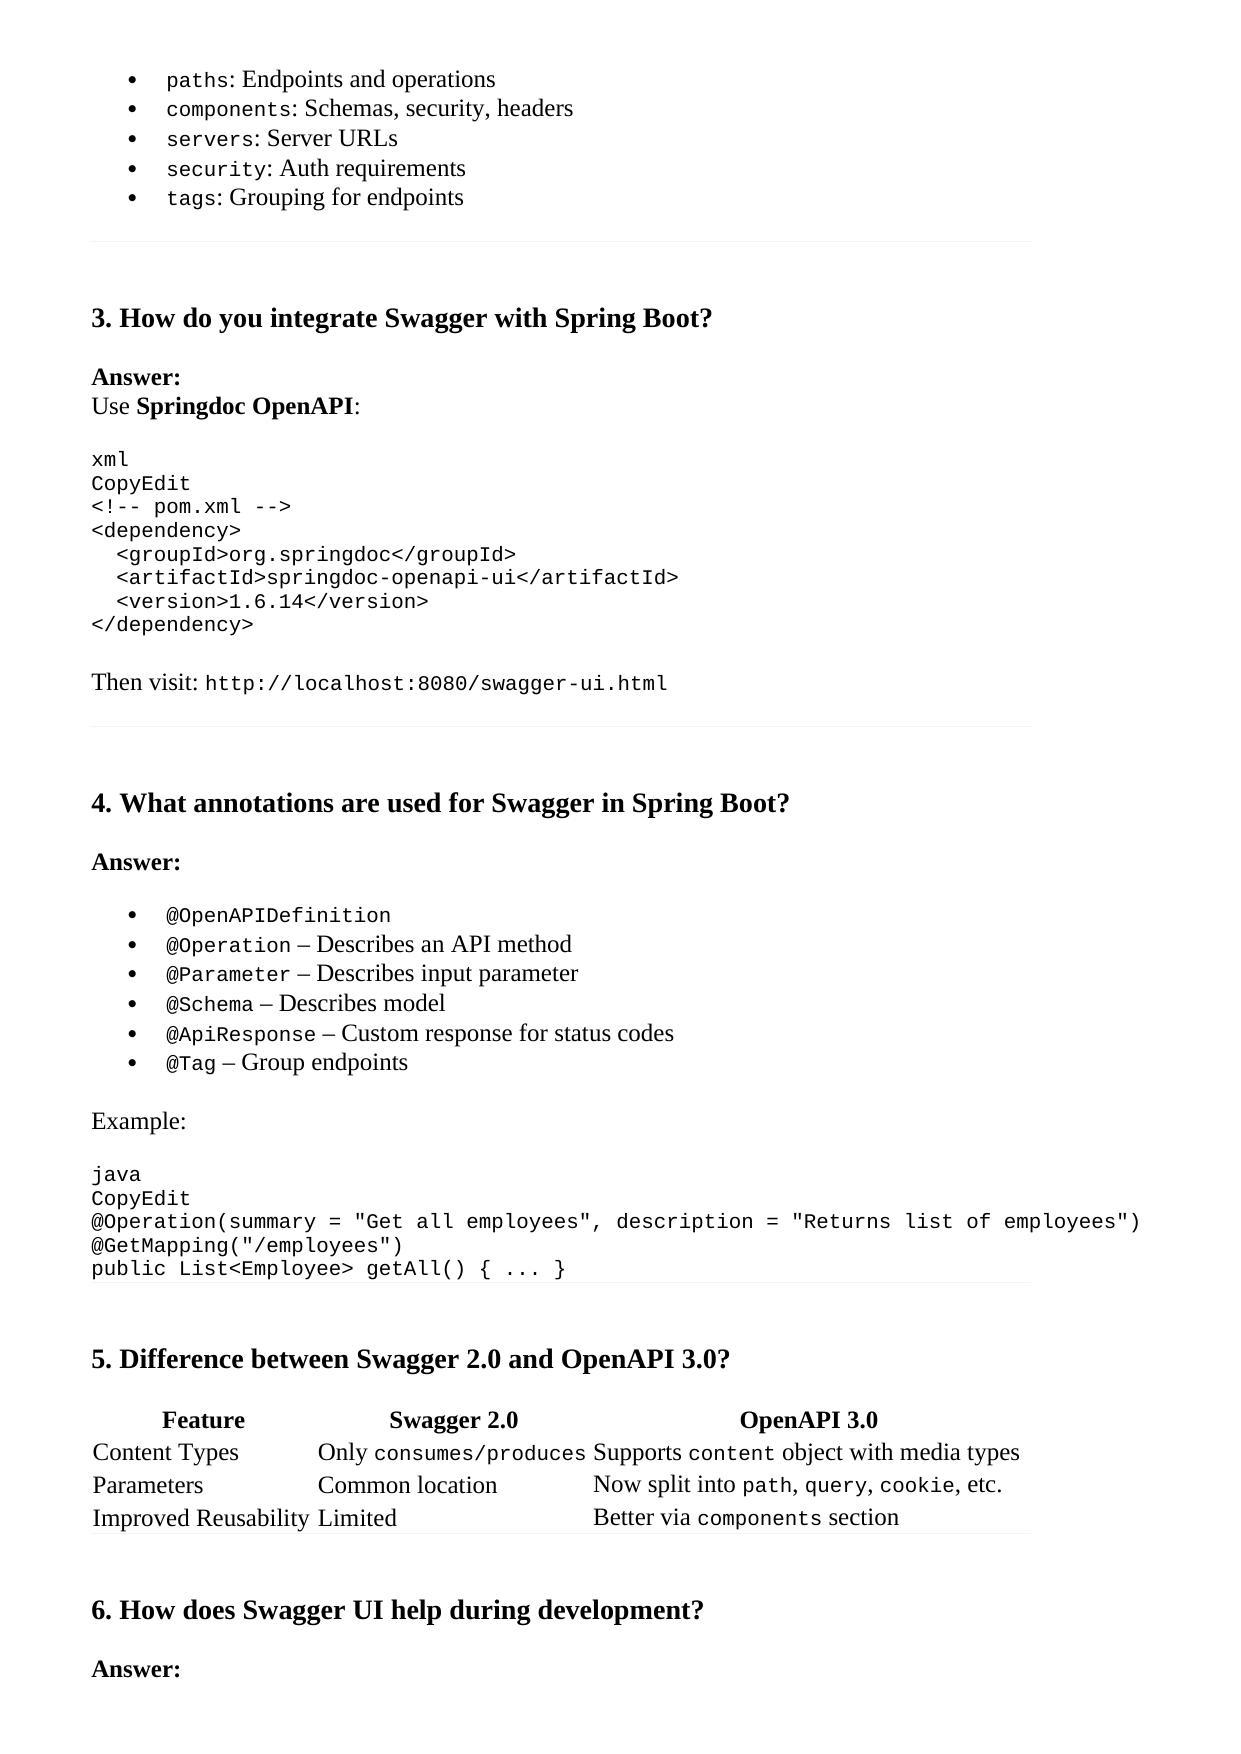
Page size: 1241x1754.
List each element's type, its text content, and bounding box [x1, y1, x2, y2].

table_cell Only consumes/produces [316, 1435, 591, 1468]
table_cell Parameters [91, 1468, 316, 1501]
text 6. How does Swagger UI help during development? [91, 1593, 1169, 1625]
list security: Auth requirements [128, 153, 1169, 182]
text 4. What annotations are used for Swagger in Spring Boot? [91, 786, 1169, 818]
text Answer: [91, 1654, 1169, 1683]
list @Schema – Describes model [128, 988, 1169, 1018]
text <artifactId>springdoc-openapi-ui</artifactId> [91, 567, 1169, 591]
text java [91, 1164, 1169, 1187]
list @Operation – Describes an API method [128, 929, 1169, 958]
text Then visit: http://localhost:8080/swagger-ui.html [91, 667, 1169, 697]
list servers: Server URLs [128, 123, 1169, 153]
list @OpenAPIDefinition [128, 905, 1169, 929]
text CopyEdit [91, 473, 1169, 496]
text @GetMapping("/employees") [91, 1235, 1169, 1258]
text <dependency> [91, 520, 1169, 543]
list tags: Grouping for endpoints [128, 182, 1169, 212]
list @Tag – Group endpoints [128, 1047, 1169, 1077]
table_cell Now split into path, query, cookie, etc. [591, 1468, 1026, 1501]
text <!-- pom.xml --> [91, 496, 1169, 520]
text Answer: Use Springdoc OpenAPI: [91, 362, 1169, 420]
text CopyEdit [91, 1187, 1169, 1211]
table_header OpenAPI 3.0 [591, 1403, 1026, 1435]
text <version>1.6.14</version> [91, 591, 1169, 614]
text 5. Difference between Swagger 2.0 and OpenAPI 3.0? [91, 1342, 1169, 1374]
list @ApiResponse – Custom response for status codes [128, 1018, 1169, 1047]
list paths: Endpoints and operations [128, 64, 1169, 93]
text @Operation(summary = "Get all employees", description = "Returns list of employees") [91, 1211, 1169, 1235]
text 3. How do you integrate Swagger with Spring Boot? [91, 301, 1169, 333]
table_cell Supports content object with media types [591, 1435, 1026, 1468]
table_cell Limited [316, 1501, 591, 1533]
text </dependency> [91, 614, 1169, 638]
text <groupId>org.springdoc</groupId> [91, 543, 1169, 567]
text public List<Employee> getAll() { ... } [91, 1258, 1169, 1282]
table_header Feature [91, 1403, 316, 1435]
table_cell Improved Reusability [91, 1501, 316, 1533]
table_cell Content Types [91, 1435, 316, 1468]
table_cell Common location [316, 1468, 591, 1501]
text Answer: [91, 847, 1169, 876]
text Example: [91, 1106, 1169, 1135]
table_header Swagger 2.0 [316, 1403, 591, 1435]
table_cell Better via components section [591, 1501, 1026, 1533]
list @Parameter – Describes input parameter [128, 958, 1169, 988]
text xml [91, 449, 1169, 473]
list components: Schemas, security, headers [128, 93, 1169, 123]
